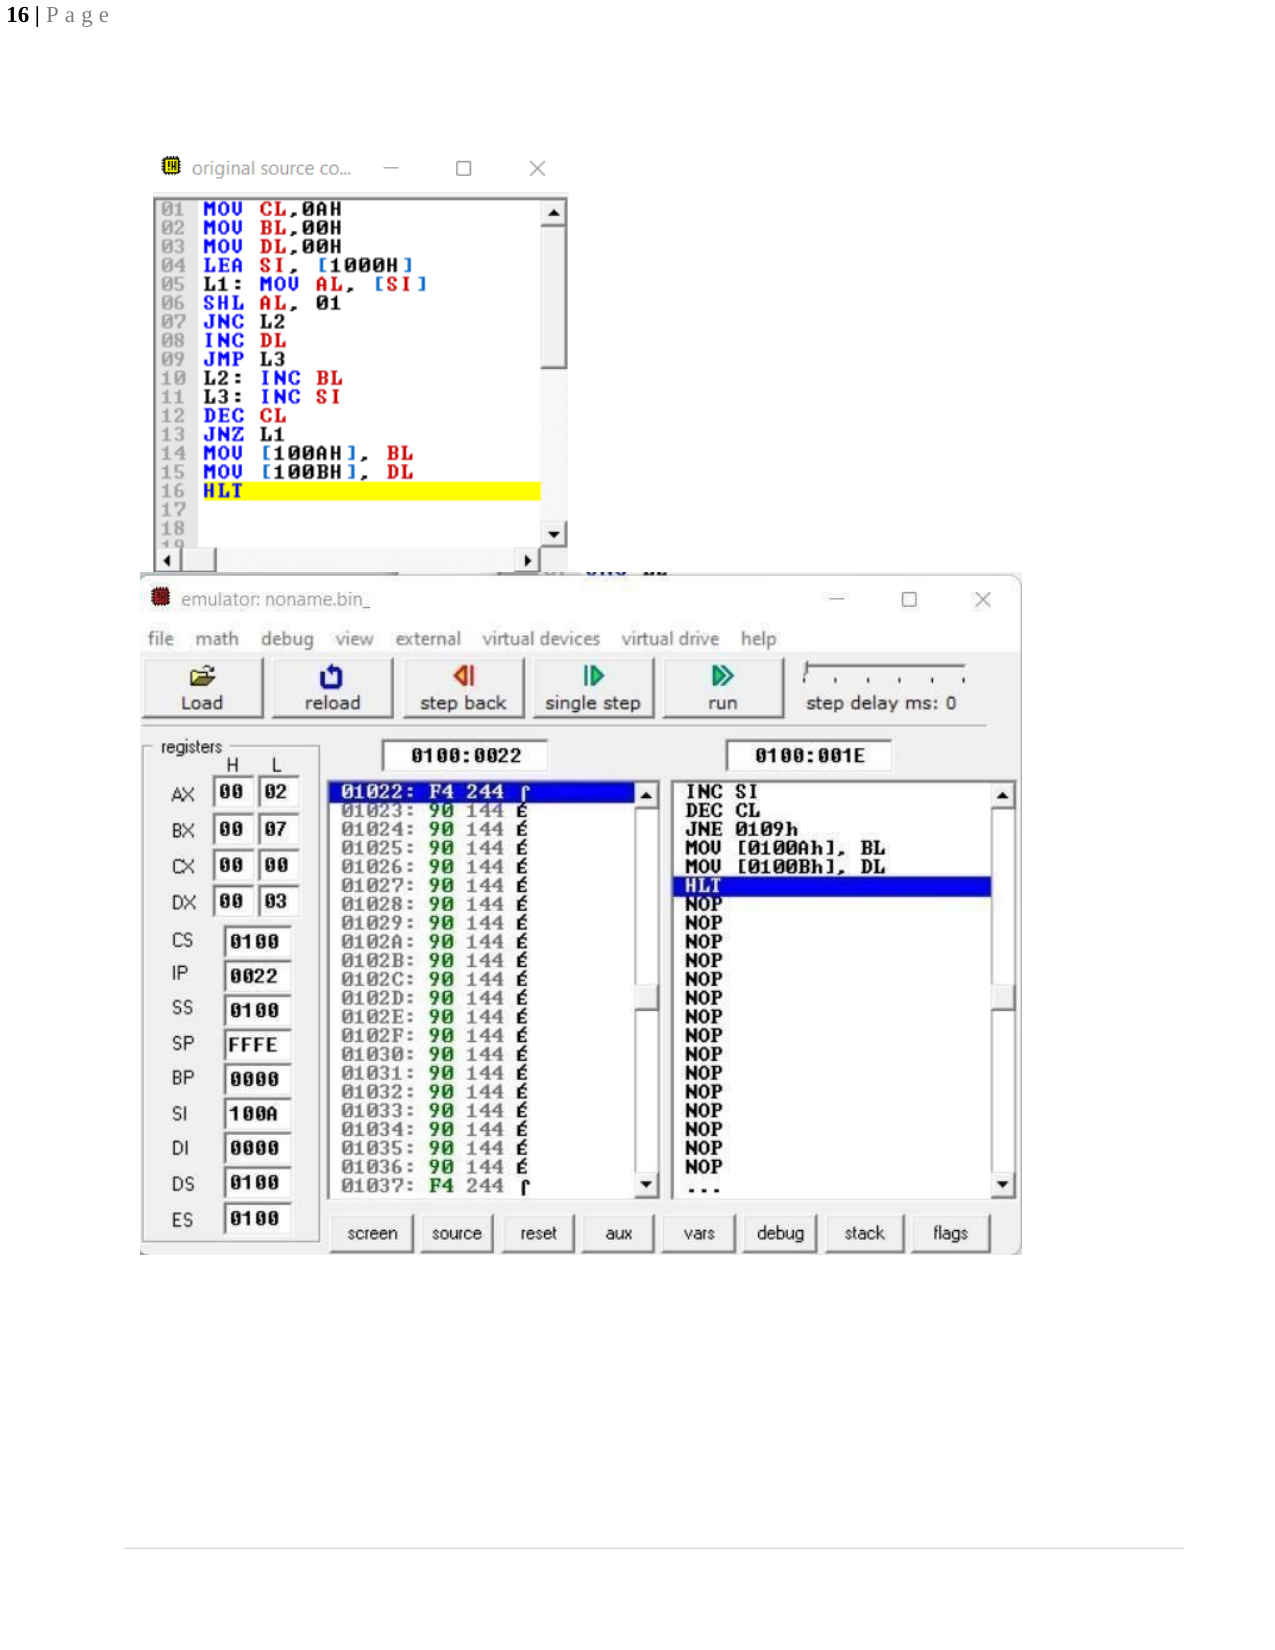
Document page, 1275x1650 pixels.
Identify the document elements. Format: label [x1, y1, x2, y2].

picture [140, 156, 1022, 1255]
